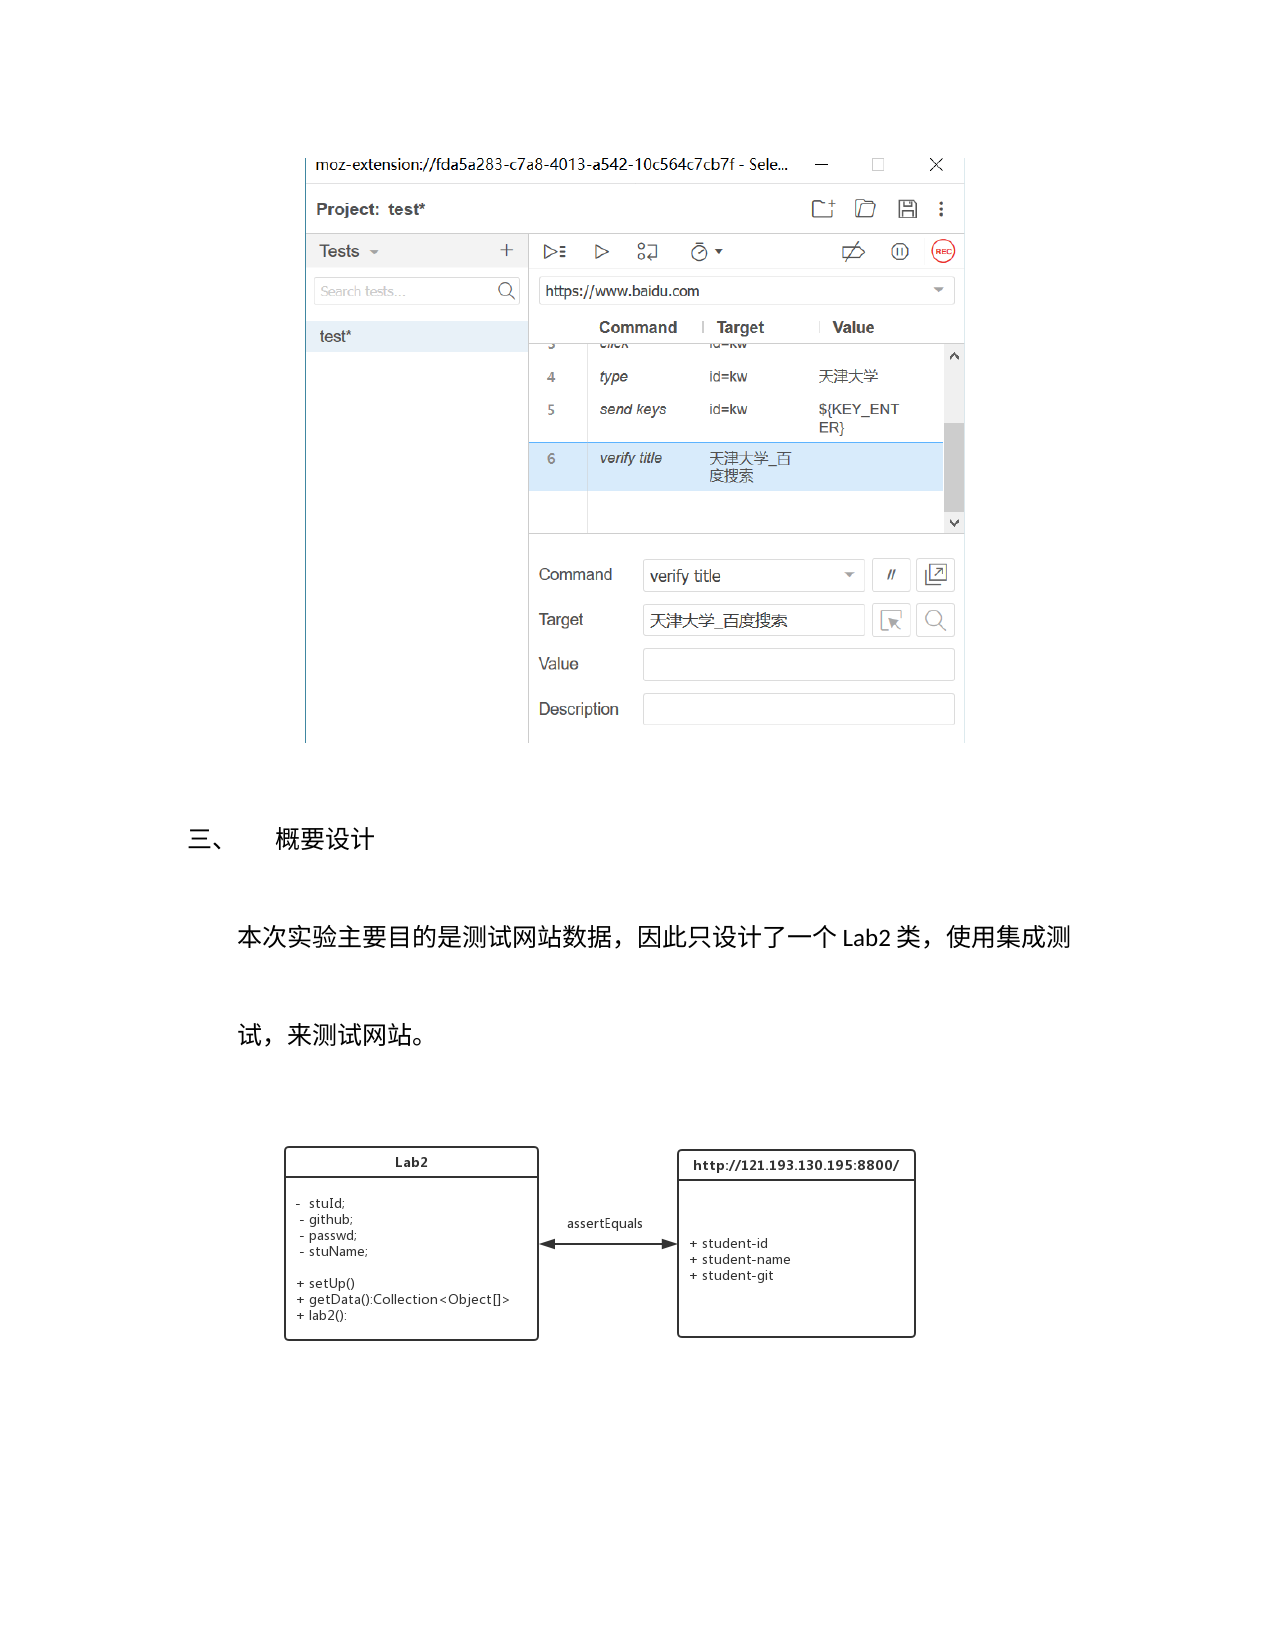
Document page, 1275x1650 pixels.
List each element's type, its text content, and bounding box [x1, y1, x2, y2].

text 本次实验主要目的是测试网站数据，因此只设计了一个Lab2类，使用集成测试，来测试网站。 [237, 903, 1087, 1066]
picture [305, 158, 965, 743]
list 概要设计 [187, 805, 1087, 870]
picture [237, 1099, 976, 1402]
